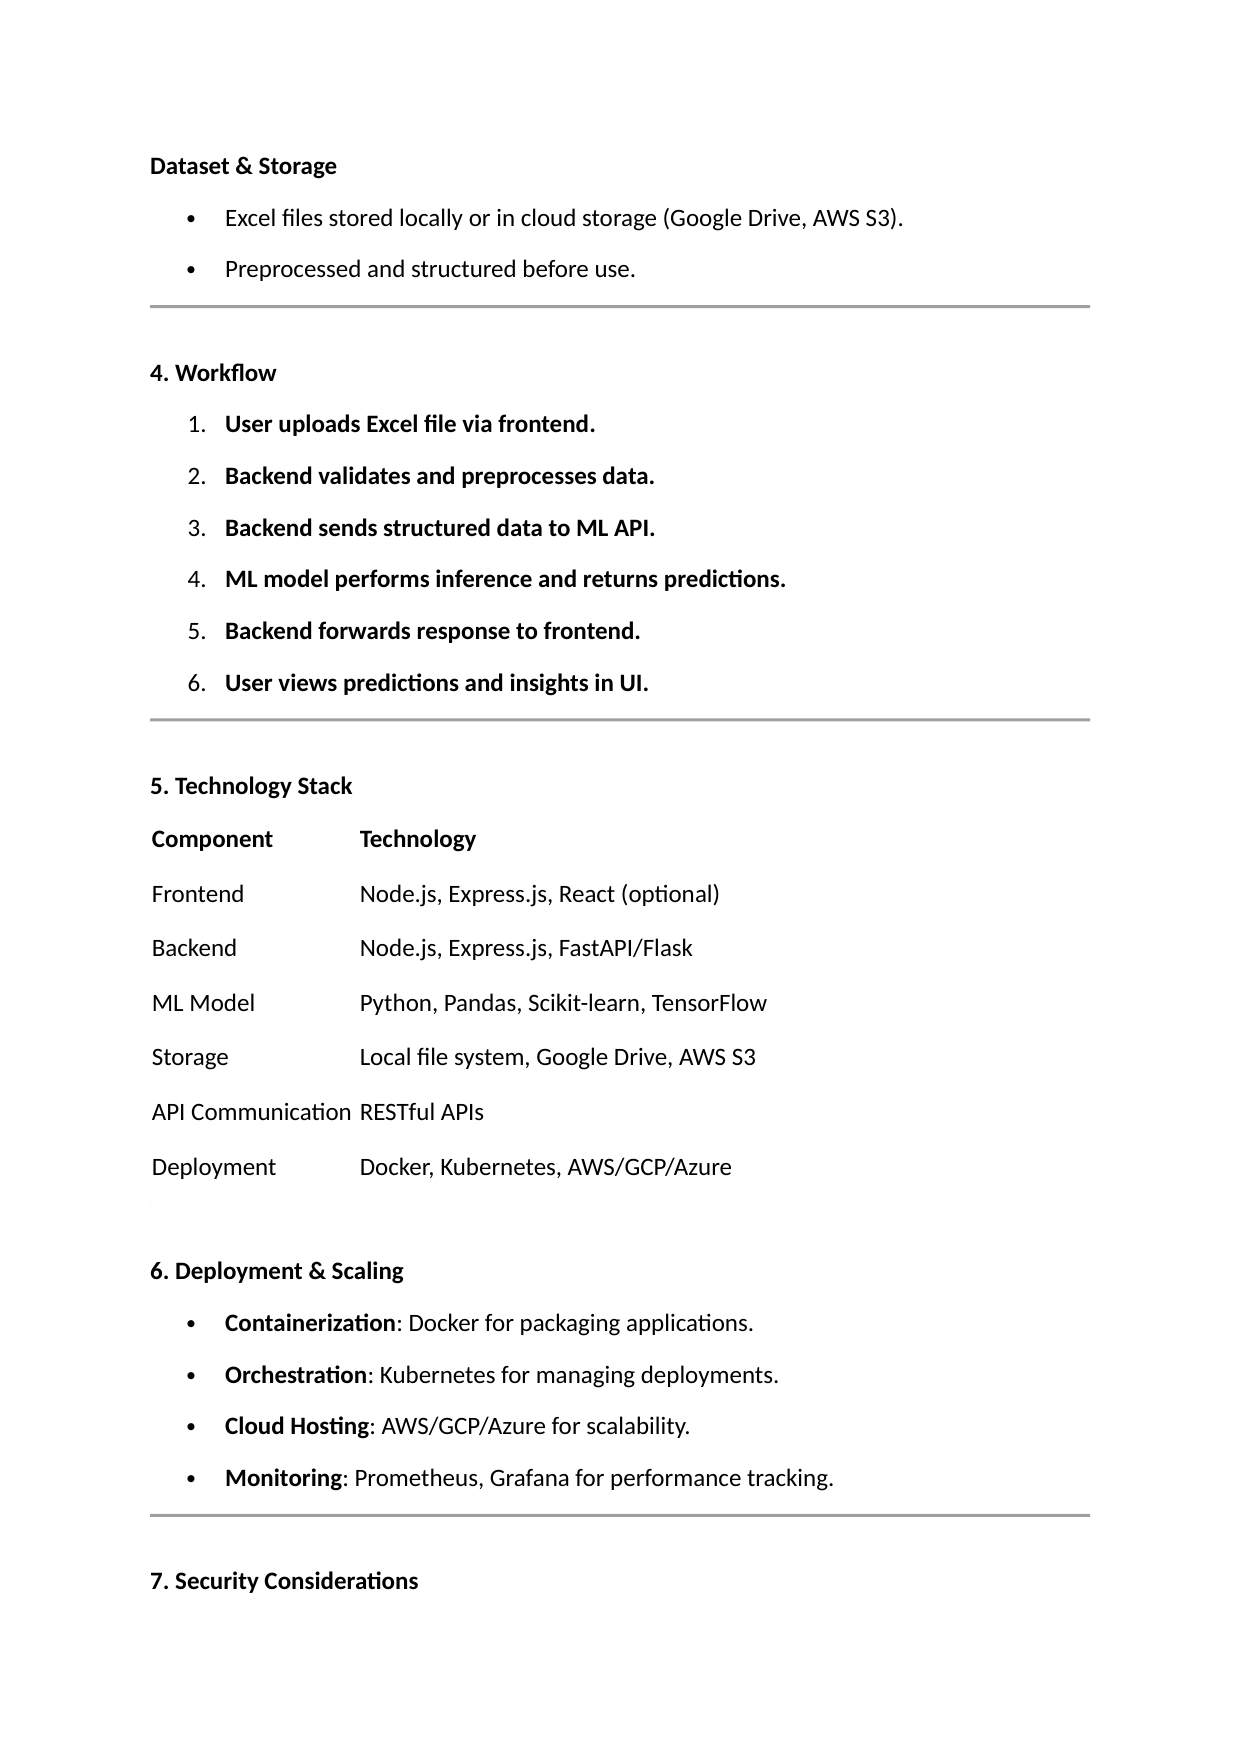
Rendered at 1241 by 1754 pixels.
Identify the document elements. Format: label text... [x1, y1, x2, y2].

list ML model performs inference and returns predictions. [187, 563, 1090, 594]
text 4. Workflow [150, 357, 1090, 387]
table_cell Frontend [150, 876, 358, 931]
table_header Component [150, 822, 358, 876]
table_cell Backend [150, 931, 358, 985]
table_cell Local file system, Google Drive, AWS S3 [358, 1040, 774, 1094]
list User views predictions and insights in UI. [187, 667, 1090, 697]
list Orchestration: Kubernetes for managing deployments. [187, 1359, 1090, 1389]
text Dataset & Storage [150, 150, 1090, 181]
table_cell RESTful APIs [358, 1095, 774, 1149]
list Monitoring: Prometheus, Grafana for performance tracking. [187, 1462, 1090, 1493]
table_cell Deployment [150, 1149, 358, 1204]
table_cell ML Model [150, 985, 358, 1040]
table_header Technology [358, 822, 774, 876]
list Containerization: Docker for packaging applications. [187, 1307, 1090, 1338]
list Excel files stored locally or in cloud storage (Google Drive, AWS S3). [187, 202, 1090, 232]
list Preprocessed and structured before use. [187, 253, 1090, 284]
list Backend forwards response to frontend. [187, 615, 1090, 646]
text 7. Security Considerations [150, 1565, 1090, 1596]
table_cell Storage [150, 1040, 358, 1094]
text 5. Technology Stack [150, 770, 1090, 801]
table_cell Python, Pandas, Scikit-learn, TensorFlow [358, 985, 774, 1040]
table_cell Node.js, Express.js, React (optional) [358, 876, 774, 931]
list Cloud Hosting: AWS/GCP/Azure for scalability. [187, 1410, 1090, 1441]
list Backend validates and preprocesses data. [187, 460, 1090, 491]
table_cell Node.js, Express.js, FastAPI/Flask [358, 931, 774, 985]
list User uploads Excel file via frontend. [187, 408, 1090, 439]
text 6. Deployment & Scaling [150, 1255, 1090, 1286]
table_cell Docker, Kubernetes, AWS/GCP/Azure [358, 1149, 774, 1204]
table_cell API Communication [150, 1095, 358, 1149]
list Backend sends structured data to ML API. [187, 512, 1090, 542]
